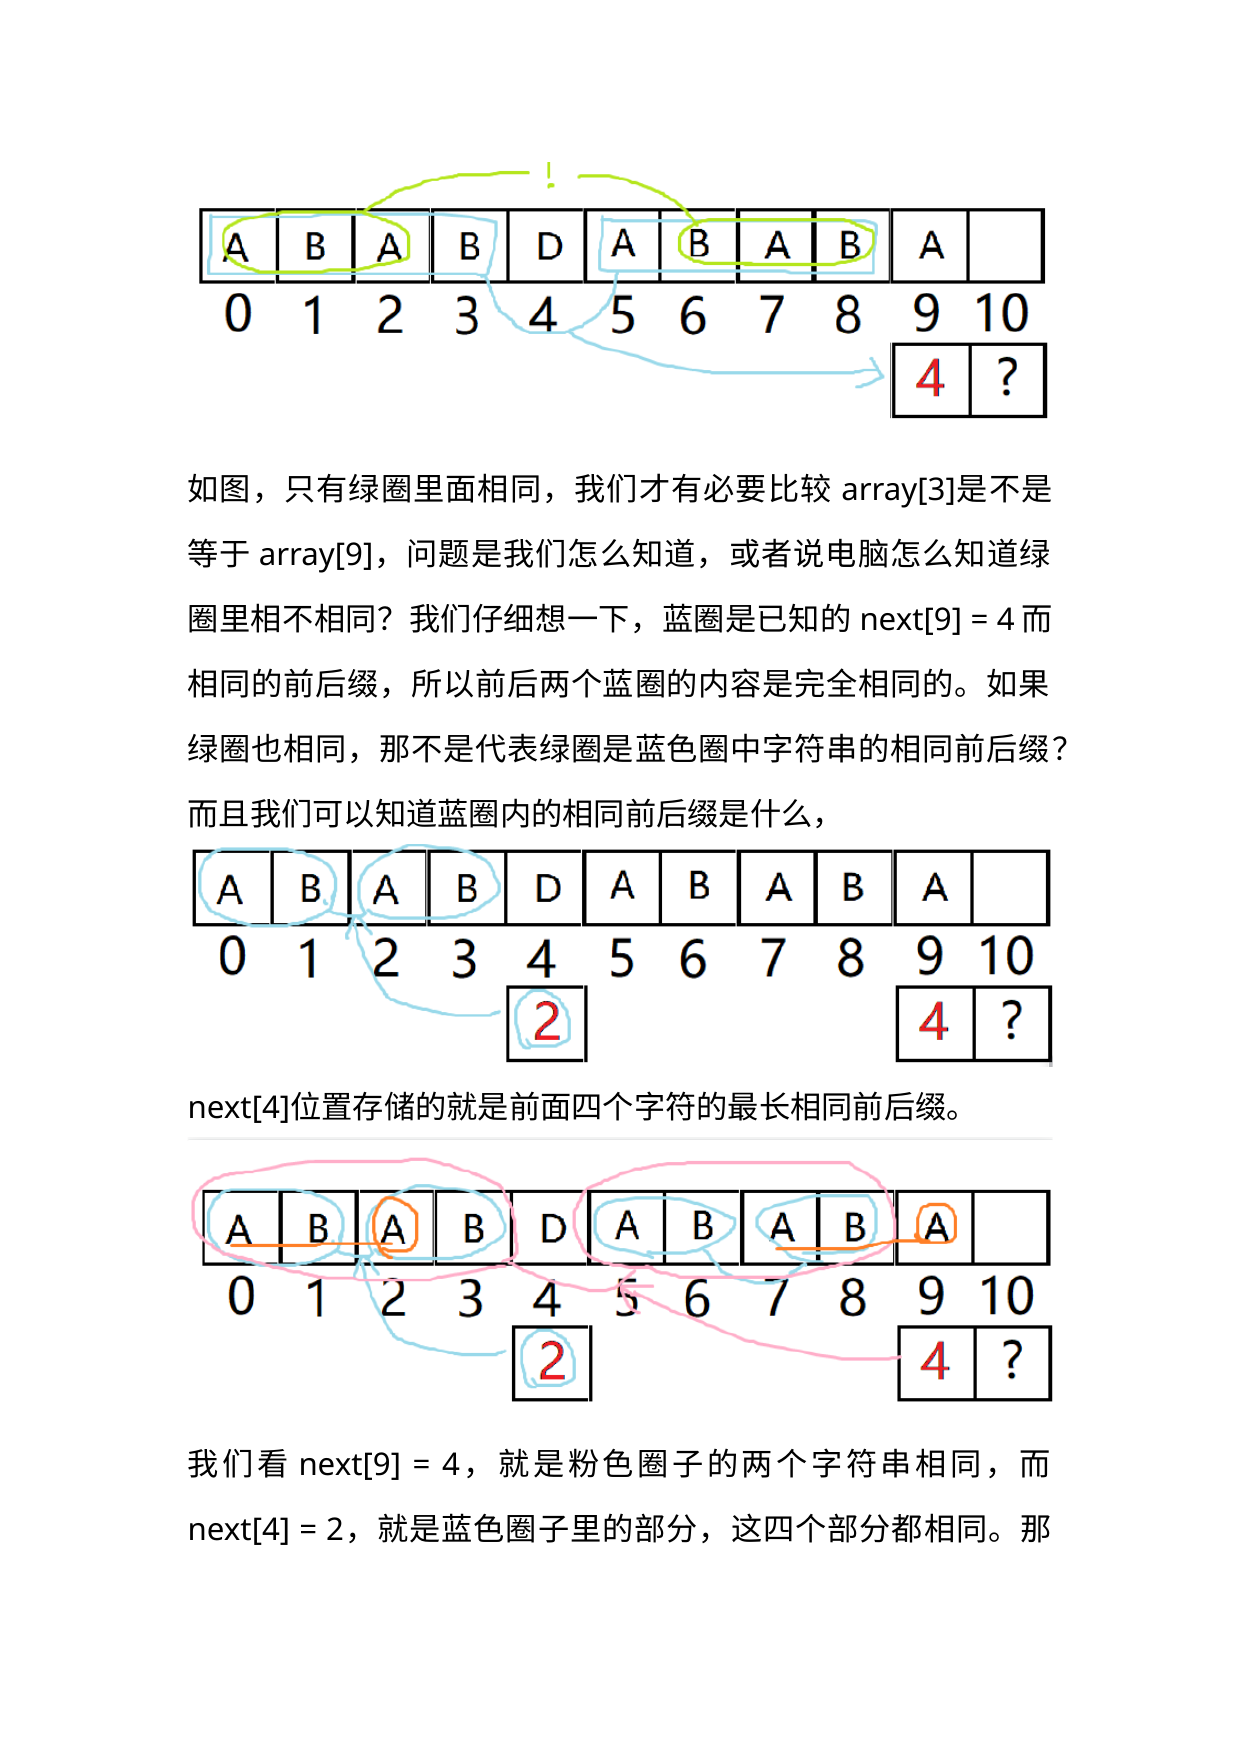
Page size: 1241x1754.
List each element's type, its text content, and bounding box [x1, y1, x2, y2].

picture [187, 1137, 1053, 1405]
picture [187, 162, 1053, 427]
text next[4]位置存储的就是前面四个字符的最长相同前后缀。 [187, 1072, 1053, 1137]
text 如图，只有绿圈里面相同，我们才有必要比较array[3]是不是等于array[9]，问题是我们怎么知道，或者说电脑怎么知道绿圈里相不相同？我们仔细想一下，蓝圈是已知的next[9] = 4而相同的前后缀，所以前后两个蓝圈的内容是完全相同的。如果绿圈也相同，那不是代表绿圈是蓝色圈中字符串的相同前后缀？而且我们可以知道蓝圈内的相同前后缀是什么， [187, 454, 1053, 844]
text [187, 1429, 1053, 1559]
picture [187, 844, 1053, 1067]
